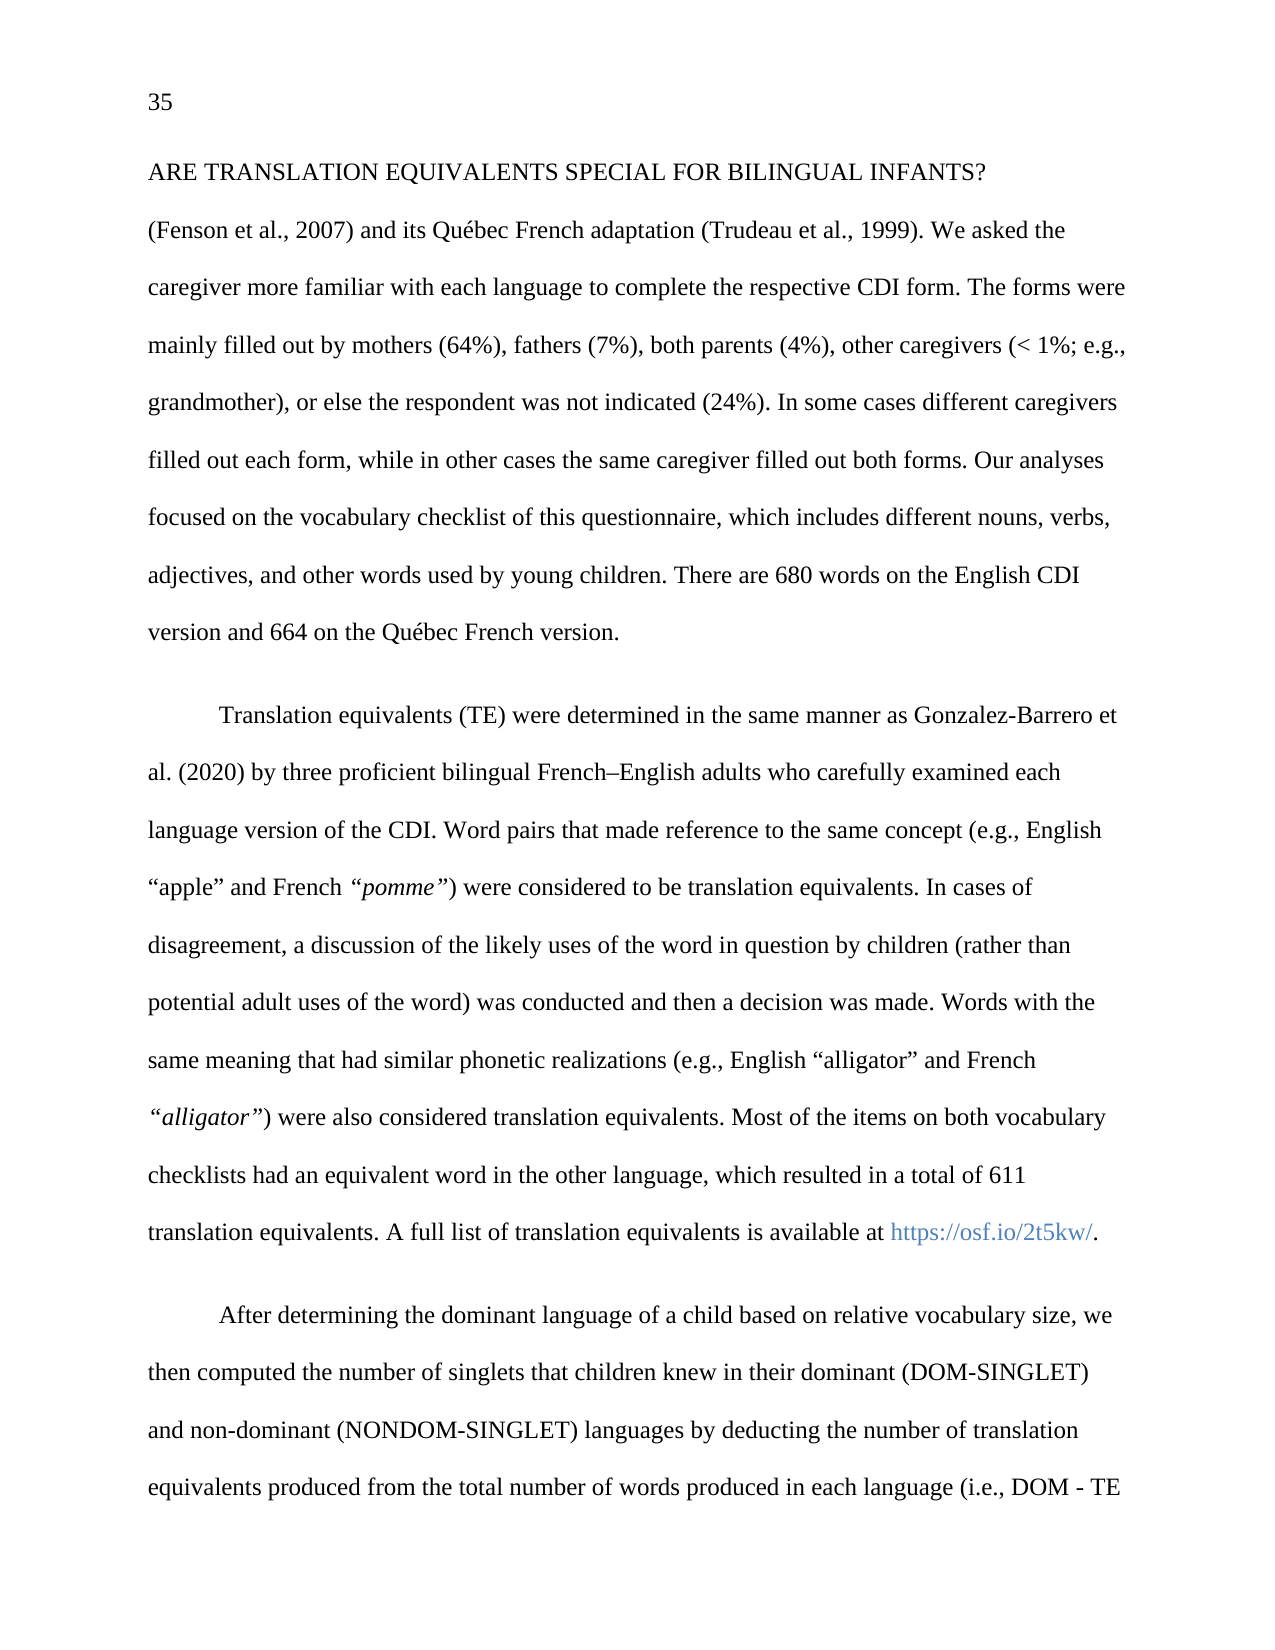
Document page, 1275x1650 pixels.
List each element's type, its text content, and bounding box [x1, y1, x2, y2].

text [148, 215, 1127, 646]
text Translation equivalents (TE) were determined in the same manner as Gonzalez-Barrero et al. (2020) by three proficient bilingual French–English adults who carefully examined each language version of the CDI. Word pairs that made reference to the same concept (e.g., English “apple” and French “pomme”) were considered to be translation equivalents. In cases of disagreement, a discussion of the likely uses of the word in question by children (rather than potential adult uses of the word) was conducted and then a decision was made. Words with the same meaning that had similar phonetic realizations (e.g., English “alligator” and French “alligator”) were also considered translation equivalents. Most of the items on both vocabulary checklists had an equivalent word in the other language, which resulted in a total of 611 translation equivalents. A full list of translation equivalents is available at https://osf.io/2t5kw/. [148, 700, 1127, 1246]
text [148, 1300, 1127, 1501]
